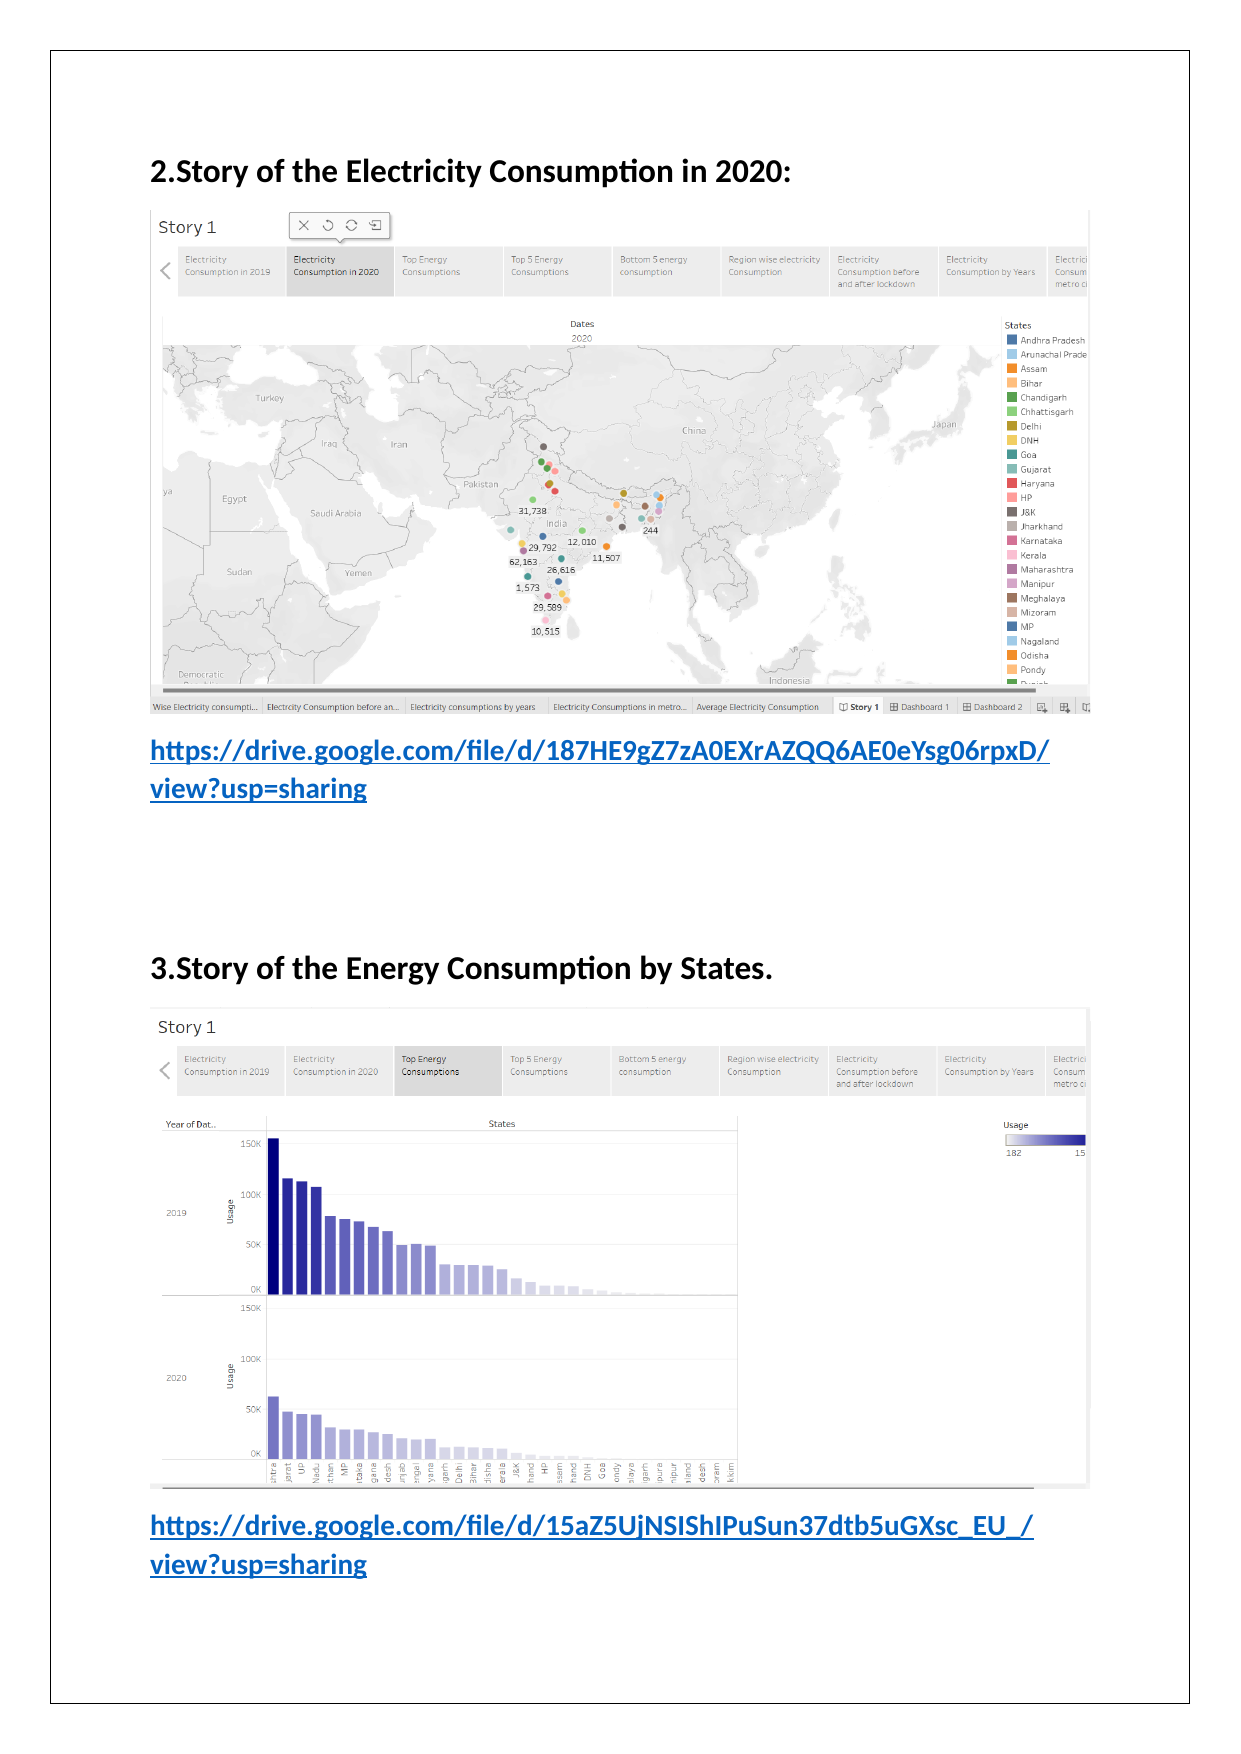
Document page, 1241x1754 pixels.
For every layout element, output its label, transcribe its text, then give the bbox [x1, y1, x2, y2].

text 3.Story of the Energy Consumption by States. [150, 947, 1090, 988]
text https://drive.google.com/file/d/15aZ5UjNSIShIPuSun37dtb5uGXsc_EU_/view?usp=sharing [150, 1507, 1090, 1581]
text https://drive.google.com/file/d/187HE9gZ7zA0EXrAZQQ6AE0eYsg06rpxD/view?usp=sharing [150, 732, 1090, 806]
text 2.Story of the Electricity Consumption in 2020: [150, 150, 1090, 191]
picture [150, 210, 1091, 714]
picture [150, 1007, 1091, 1489]
